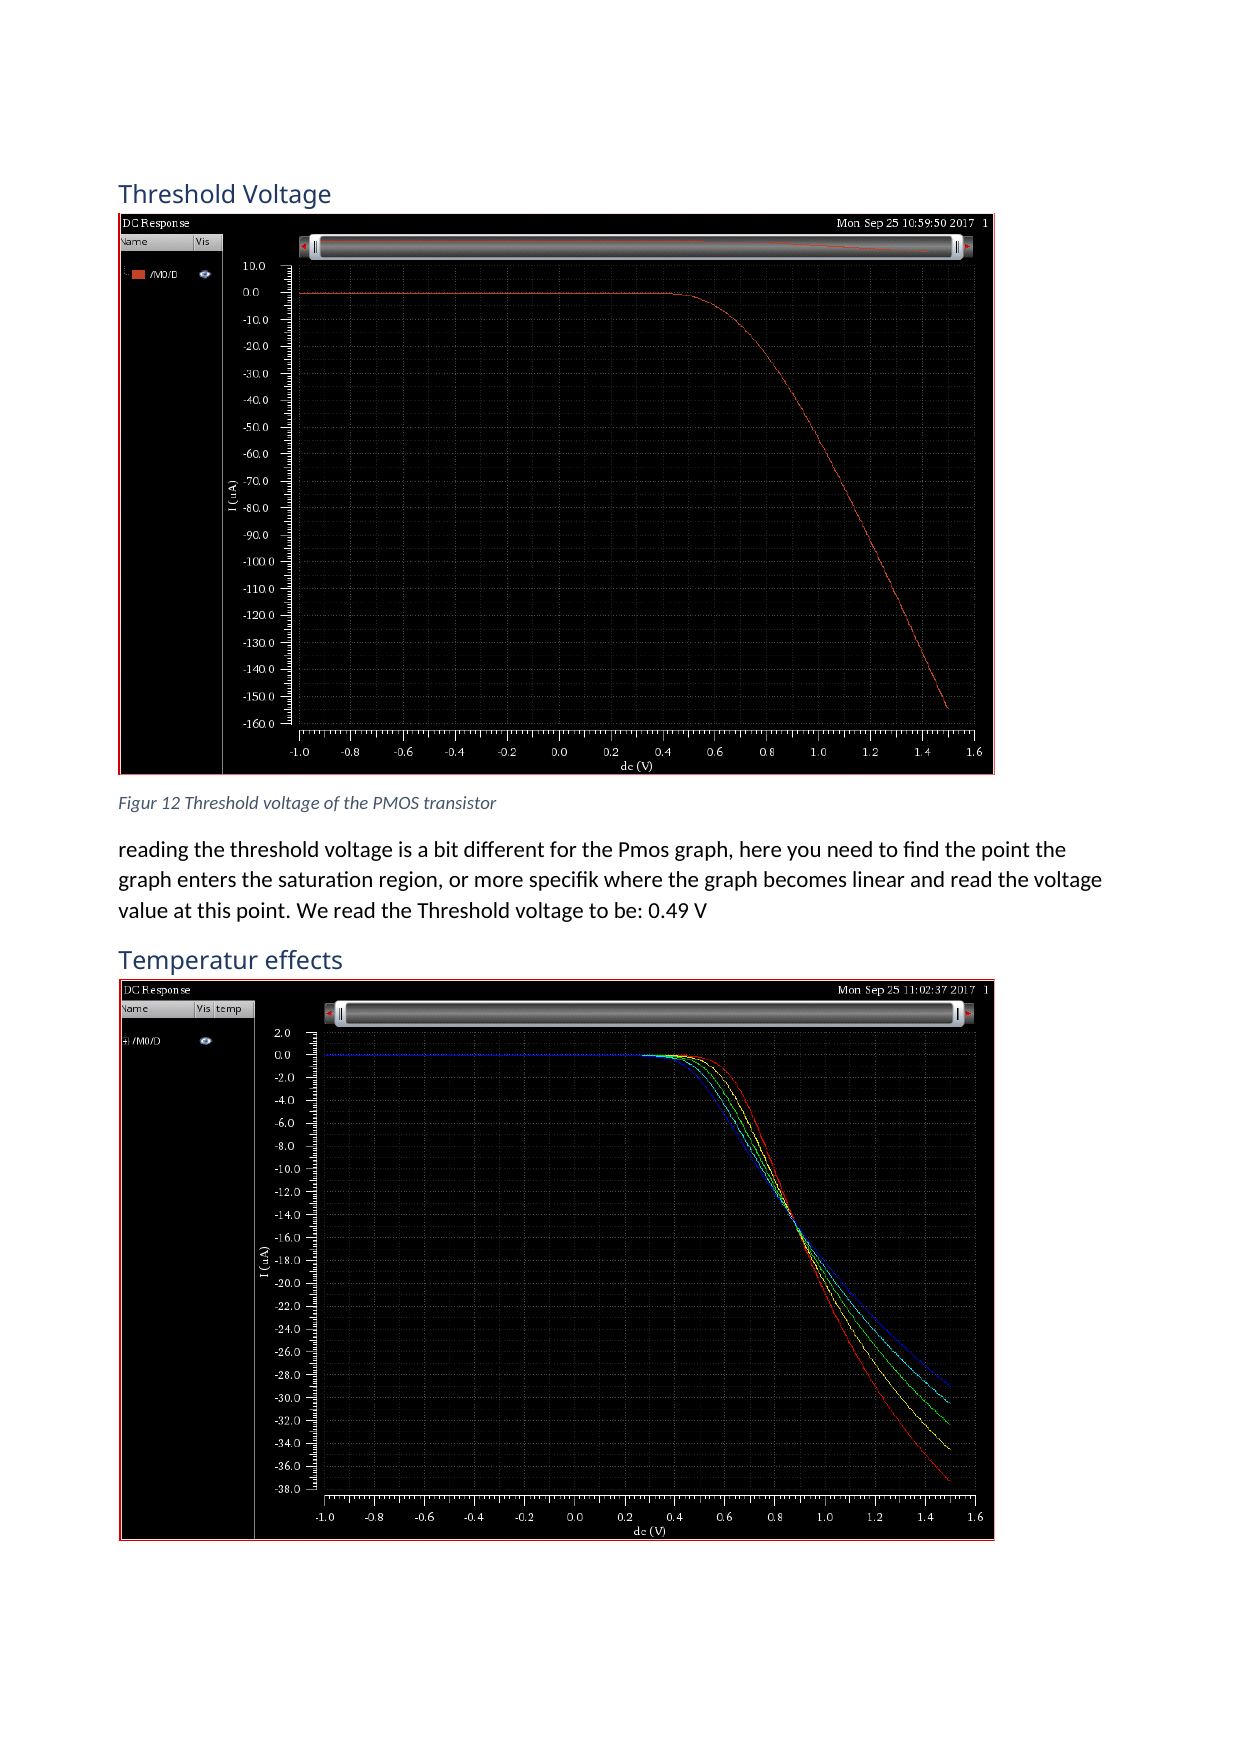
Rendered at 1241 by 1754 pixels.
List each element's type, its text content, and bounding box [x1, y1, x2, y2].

text Figur 12 Threshold voltage of the PMOS transistor [118, 792, 1122, 814]
picture [118, 213, 995, 775]
text reading the threshold voltage is a bit different for the Pmos graph, here you need to find the point the graph enters the saturation region, or more specifik where the graph becomes linear and read the voltage value at this point. We read the Threshold voltage to be: 0.49 V [118, 835, 1122, 924]
text Temperatur effects [118, 943, 1122, 977]
text Threshold Voltage [118, 177, 1122, 211]
picture [118, 979, 995, 1541]
